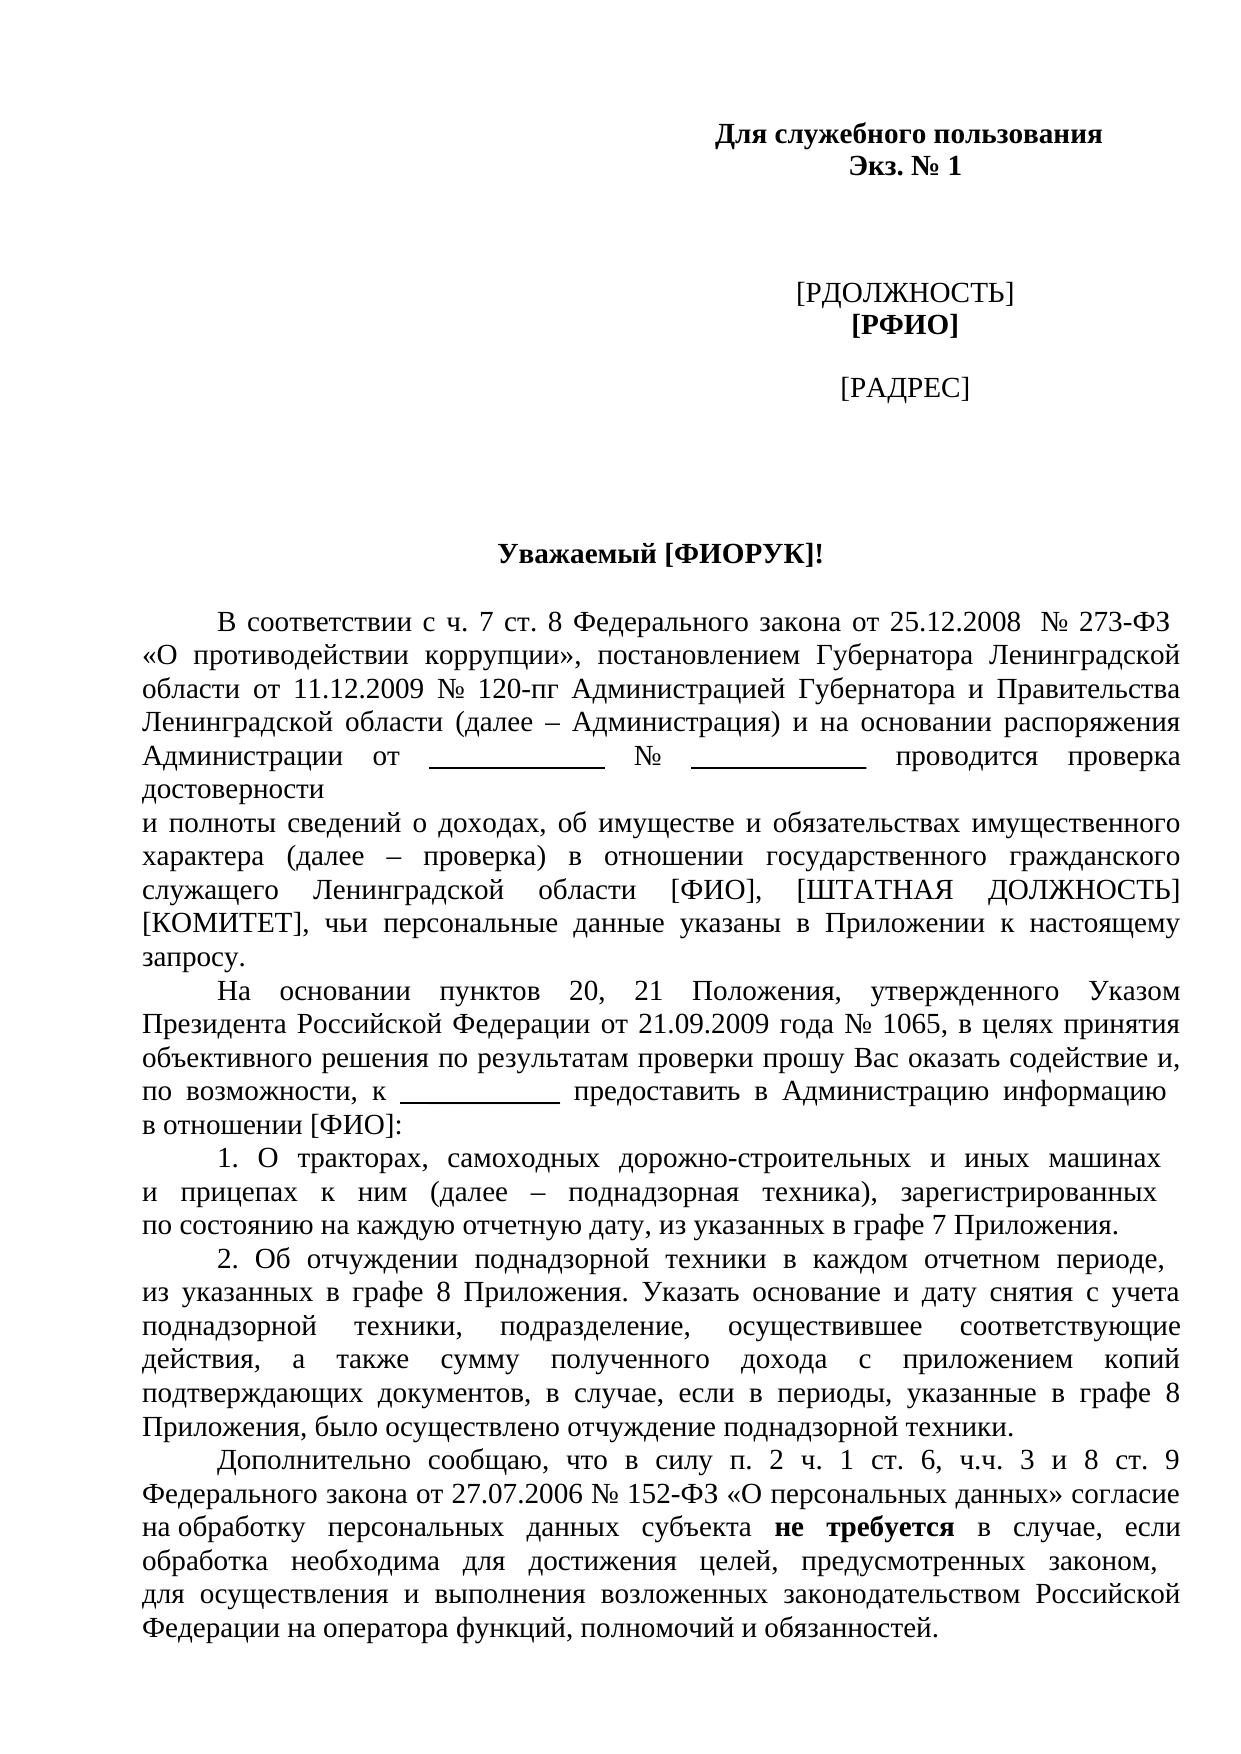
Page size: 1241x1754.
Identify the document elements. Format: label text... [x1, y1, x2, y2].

text Дополнительно сообщаю, что в силу п. 2 ч. 1 ст. 6, ч.ч. 3 и 8 ст. 9 Федерального закона от 27.07.2006 № 152-ФЗ «О персональных данных» согласие на обработку персональных данных субъекта не требуется в случае, если обработка необходима для достижения целей, предусмотренных законом, для осуществления и выполнения возложенных законодательством Российской Федерации на оператора функций, полномочий и обязанностей. [142, 1442, 1181, 1643]
text Экз. № 1 [629, 150, 1181, 182]
text На основании пунктов 20, 21 Положения, утвержденного Указом Президента Российской Федерации от 21.09.2009 года № 1065, в целях принятия объективного решения по результатам проверки прошу Вас оказать содействие и, по возможности, к __________ предоставить в Администрацию информацию в отношении [ФИО]: [142, 973, 1181, 1140]
text [РФИО] [629, 309, 1181, 341]
text В соответствии с ч. 7 ст. 8 Федерального закона от 25.12.2008 № 273-ФЗ «О противодействии коррупции», постановлением Губернатора Ленинградской области от 11.12.2009 № 120-пг Администрацией Губернатора и Правительства Ленинградской области (далее – Администрация) и на основании распоряжения Администрации от __________ № __________ проводится проверка достоверности и полноты сведений о доходах, об имуществе и обязательствах имущественного характера (далее – проверка) в отношении государственного гражданского служащего Ленинградской области [ФИО], [ШТАТНАЯ ДОЛЖНОСТЬ] [КОМИТЕТ], чьи персональные данные указаны в Приложении к настоящему запросу. [142, 604, 1181, 973]
text Уважаемый [ФИОРУК]! [142, 538, 1179, 570]
text [РДОЛЖНОСТЬ] [629, 277, 1181, 309]
text 1. О тракторах, самоходных дорожно-строительных и иных машинах и прицепах к ним (далее – поднадзорная техника), зарегистрированных по состоянию на каждую отчетную дату, из указанных в графе 7 Приложения. [142, 1140, 1181, 1241]
text [РАДРЕС] [629, 372, 1181, 404]
text Для служебного пользования [629, 118, 1181, 150]
text 2. Об отчуждении поднадзорной техники в каждом отчетном периоде, из указанных в графе 8 Приложения. Указать основание и дату снятия с учета поднадзорной техники, подразделение, осуществившее соответствующие действия, а также сумму полученного дохода с приложением копий подтверждающих документов, в случае, если в периоды, указанные в графе 8 Приложения, было осуществлено отчуждение поднадзорной техники. [142, 1241, 1181, 1442]
